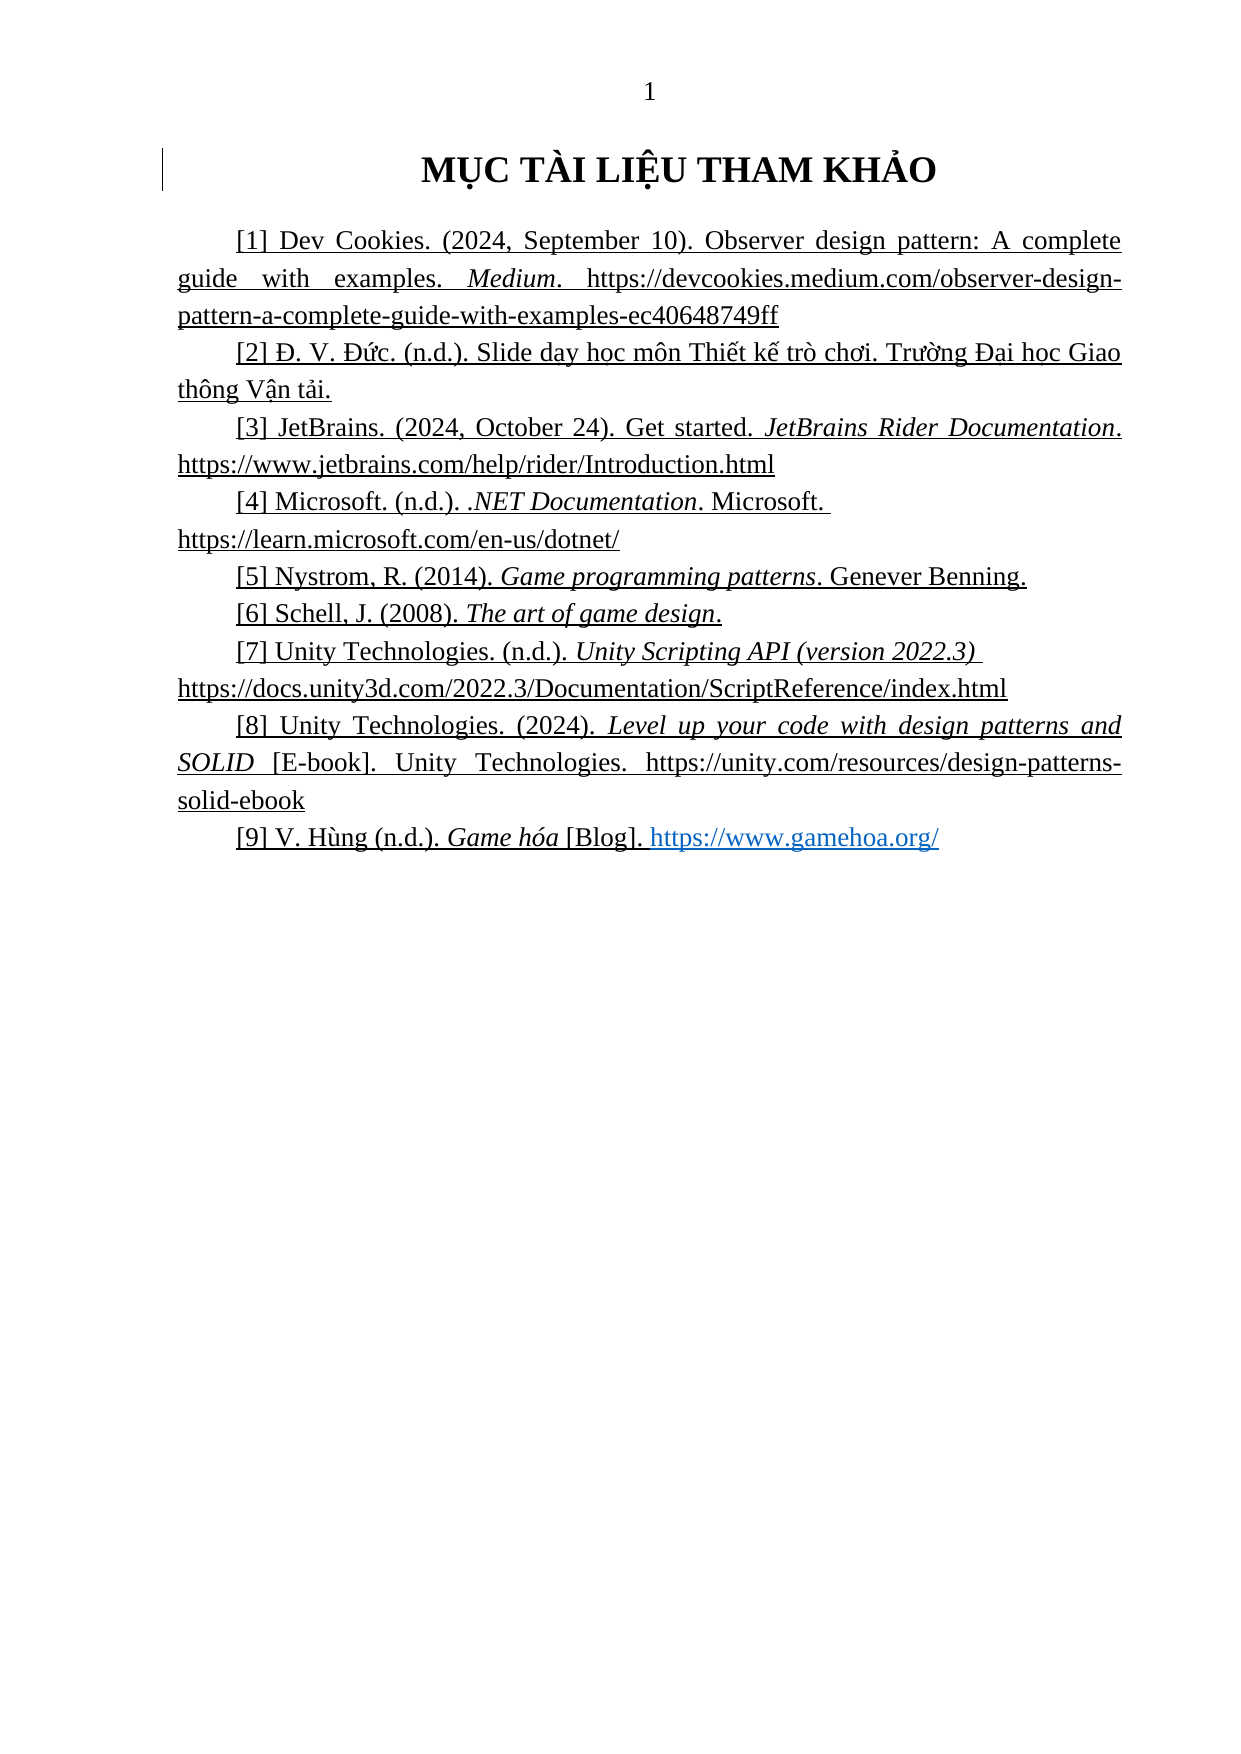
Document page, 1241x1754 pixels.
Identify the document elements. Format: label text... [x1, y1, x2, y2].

text [2] Đ. V. Đức. (n.d.). Slide dạy học môn Thiết kế trò chơi. Trường Đại học Giao thông Vận tải. [177, 336, 1122, 405]
text [6] Schell, J. (2008). The art of game design. [177, 597, 1122, 628]
text [8] Unity Technologies. (2024). Level up your code with design patterns and SOLID [E-book]. Unity Technologies. https://unity.com/resources/design-patterns-solid-ebook [177, 775, 1122, 815]
text [1] Dev Cookies. (2024, September 10). Observer design pattern: A complete guide with examples. Medium. https://devcookies.medium.com/observer-design-pattern-a-complete-guide-with-examples-ec40648749ff [177, 290, 1122, 330]
text [8] Unity Technologies. (2024). Level up your code with design patterns and SOLID [E-book]. Unity Technologies. https://unity.com/resources/design-patterns-solid-ebook [177, 709, 1122, 774]
text [4] Microsoft. (n.d.). .NET Documentation. Microsoft. https://learn.microsoft.com/en-us/dotnet/ [177, 485, 1122, 554]
subtitle MỤC TÀI LIỆU THAM KHẢO [177, 148, 1122, 191]
text [1] Dev Cookies. (2024, September 10). Observer design pattern: A complete guide with examples. Medium. https://devcookies.medium.com/observer-design-pattern-a-complete-guide-with-examples-ec40648749ff [177, 224, 1122, 289]
text [9] V. Hùng (n.d.). Game hóa [Blog]. https://www.gamehoa.org/ [177, 821, 1122, 852]
text [5] Nystrom, R. (2014). Game programming patterns. Genever Benning. [177, 560, 1122, 591]
text [7] Unity Technologies. (n.d.). Unity Scripting API (version 2022.3) https://docs.unity3d.com/2022.3/Documentation/ScriptReference/index.html [177, 634, 1122, 703]
text [3] JetBrains. (2024, October 24). Get started. JetBrains Rider Documentation. https://www.jetbrains.com/help/rider/Introduction.html [177, 411, 1122, 479]
